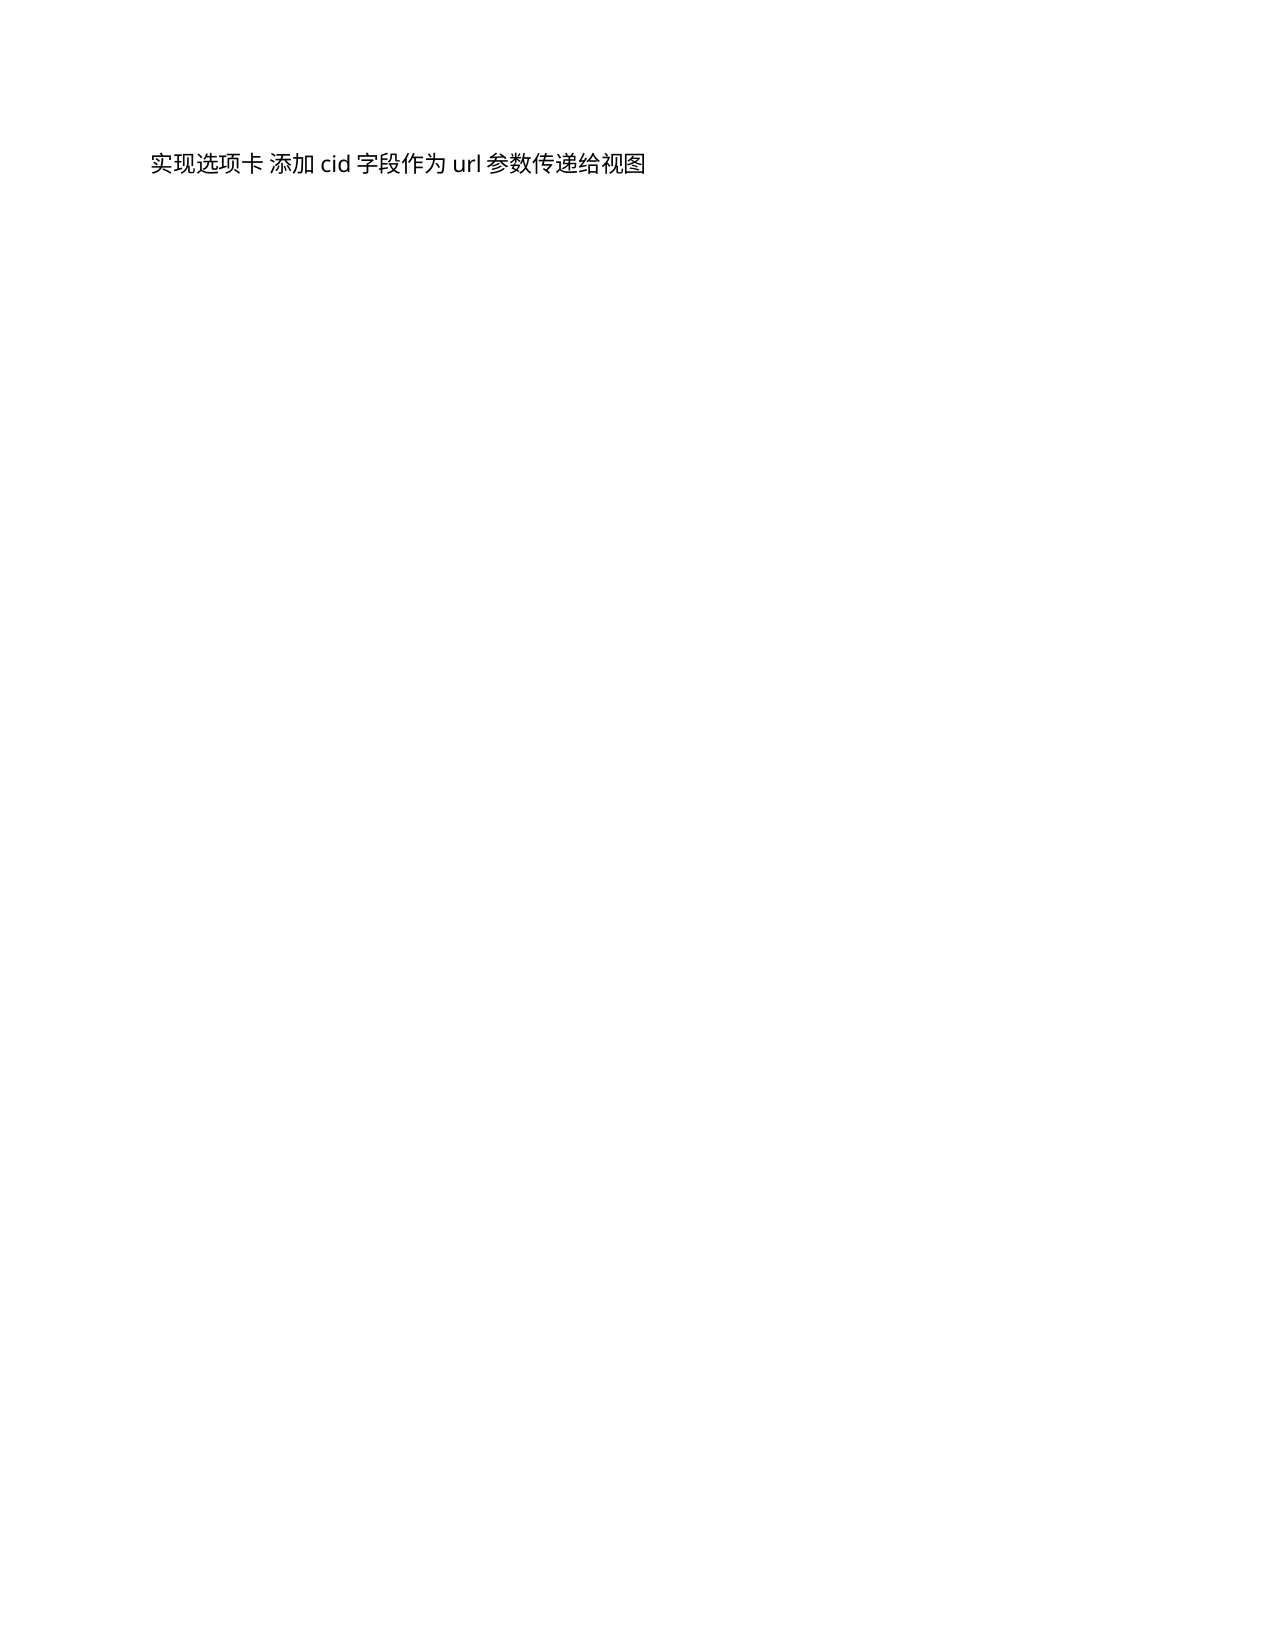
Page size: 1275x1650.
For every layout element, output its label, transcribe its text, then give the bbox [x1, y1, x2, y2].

text 实现选项卡 添加cid字段作为url参数传递给视图 [150, 150, 1125, 179]
